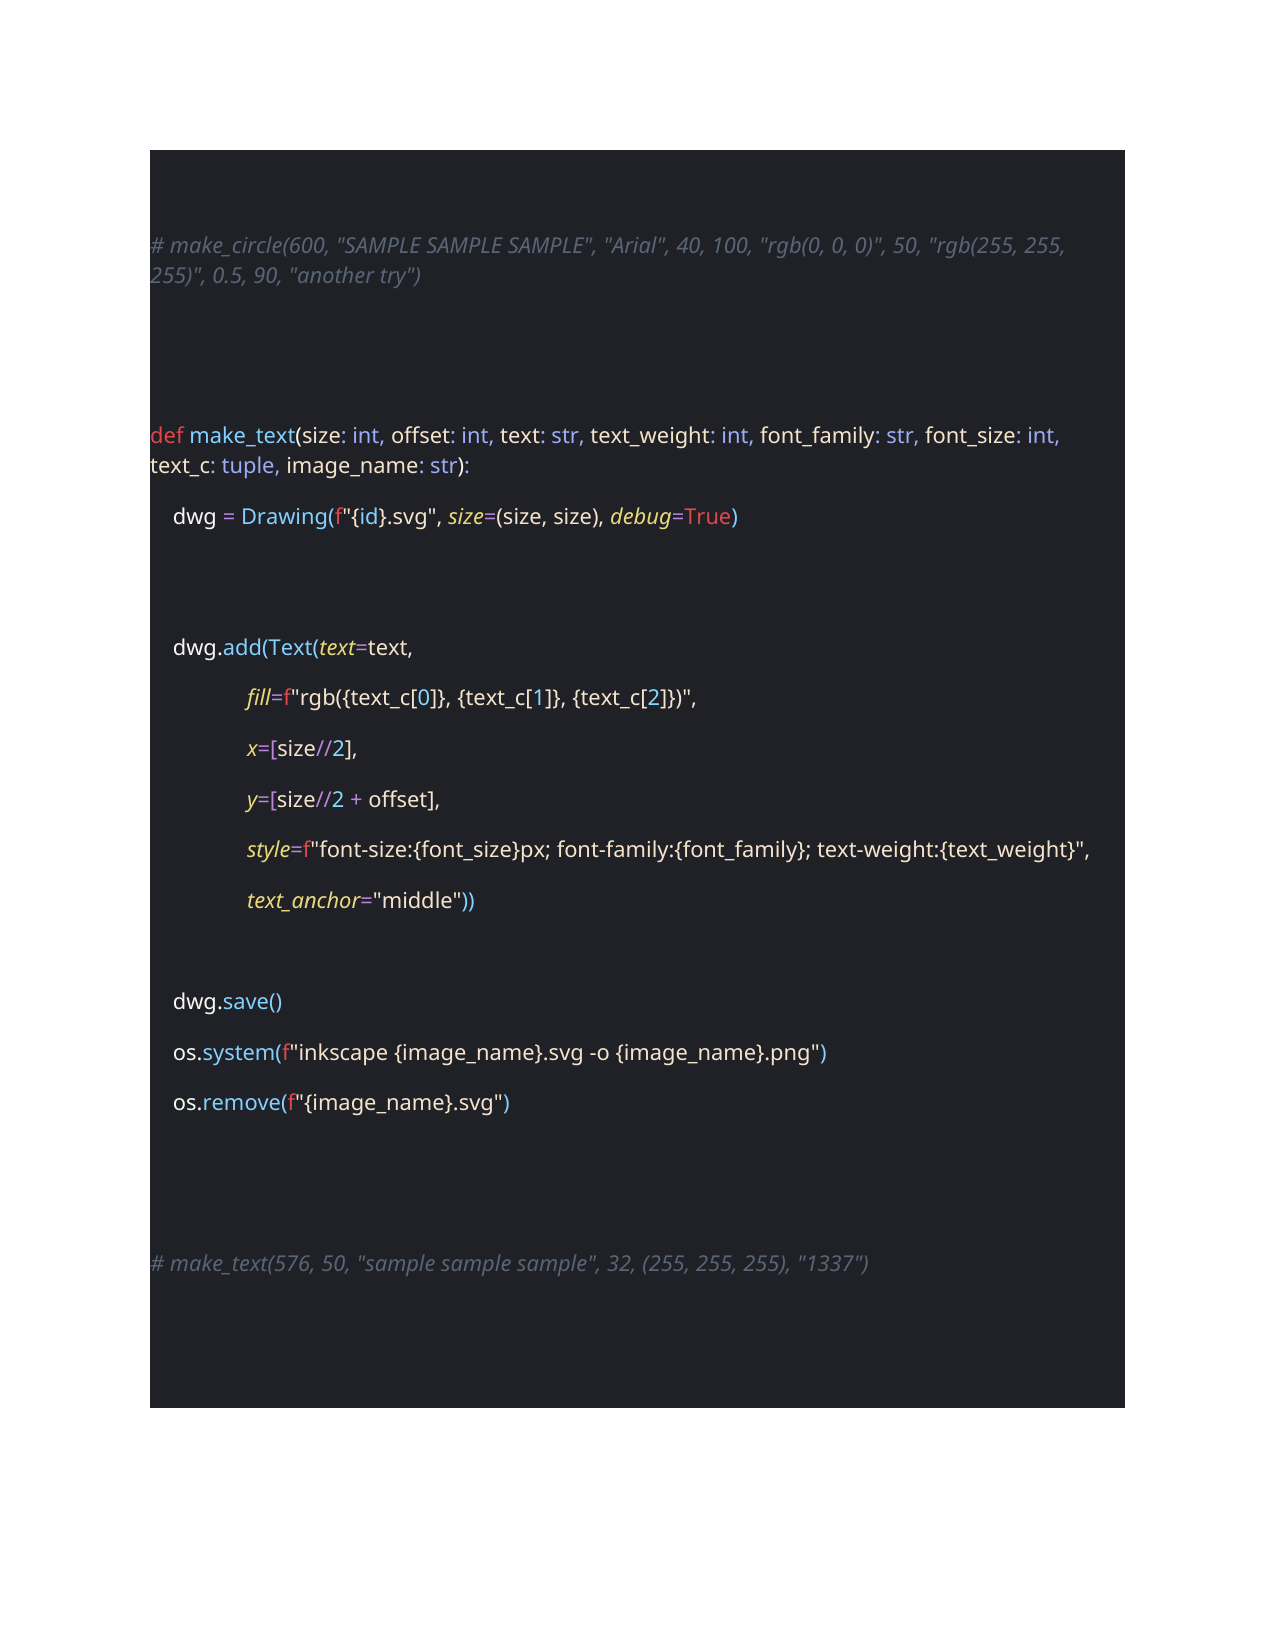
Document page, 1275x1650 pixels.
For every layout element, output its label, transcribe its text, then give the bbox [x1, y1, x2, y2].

text text_anchor="middle")) [150, 885, 1125, 915]
text os.remove(f"{image_name}.svg") [150, 1087, 1125, 1117]
text os.system(f"inkscape {image_name}.svg -o {image_name}.png") [150, 1037, 1125, 1066]
text dwg = Drawing(f"{id}.svg", size=(size, size), debug=True) [150, 501, 1125, 531]
text def make_text(size: int, offset: int, text: str, text_weight: int, font_family: str, font_size: int, text_c: tuple, image_name: str): [150, 421, 1125, 480]
text y=[size//2 + offset], [150, 784, 1125, 813]
text # make_text(576, 50, "sample sample sample", 32, (255, 255, 255), "1337") [150, 1248, 1125, 1278]
text fill=f"rgb({text_c[0]}, {text_c[1]}, {text_c[2]})", [150, 682, 1125, 712]
text style=f"font-size:{font_size}px; font-family:{font_family}; text-weight:{text_weight}", [150, 834, 1125, 864]
text dwg.add(Text(text=text, [150, 632, 1125, 662]
text dwg.save() [150, 986, 1125, 1016]
text x=[size//2], [150, 733, 1125, 763]
text # make_circle(600, "SAMPLE SAMPLE SAMPLE", "Arial", 40, 100, "rgb(0, 0, 0)", 50, "rgb(255, 255, 255)", 0.5, 90, "another try") [150, 230, 1125, 290]
